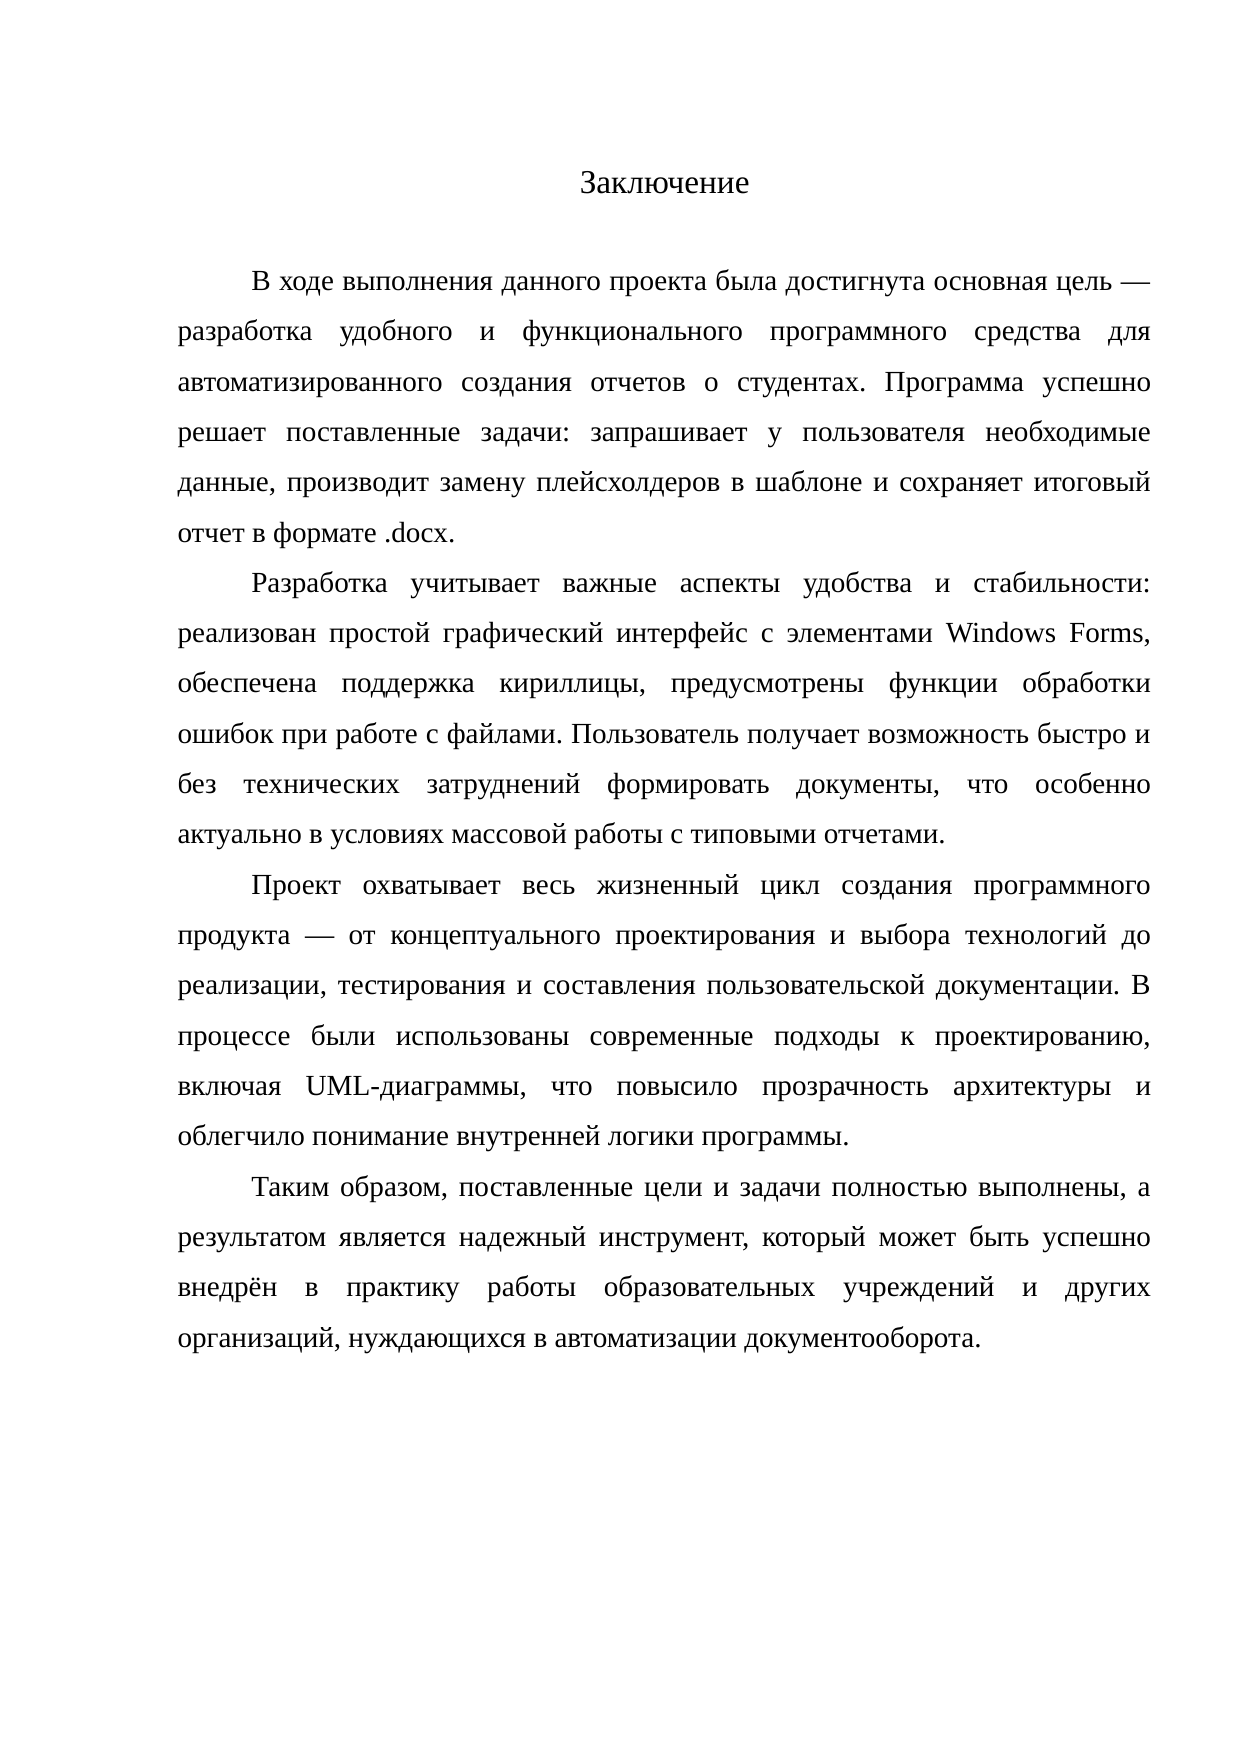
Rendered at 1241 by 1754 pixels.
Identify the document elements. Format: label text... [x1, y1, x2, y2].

text Проект охватывает весь жизненный цикл создания программного продукта — от концептуального проектирования и выбора технологий до реализации, тестирования и составления пользовательской документации. В процессе были использованы современные подходы к проектированию, включая UML-диаграммы, что повысило прозрачность архитектуры и облегчило понимание внутренней логики программы. [177, 867, 1152, 1152]
text Таким образом, поставленные цели и задачи полностью выполнены, а результатом является надежный инструмент, который может быть успешно внедрён в практику работы образовательных учреждений и других организаций, нуждающихся в автоматизации документооборота. [177, 1169, 1152, 1353]
text Заключение [177, 162, 1152, 200]
text В ходе выполнения данного проекта была достигнута основная цель — разработка удобного и функционального программного средства для автоматизированного создания отчетов о студентах. Программа успешно решает поставленные задачи: запрашивает у пользователя необходимые данные, производит замену плейсхолдеров в шаблоне и сохраняет итоговый отчет в формате .docx. [177, 263, 1152, 548]
text Разработка учитывает важные аспекты удобства и стабильности: реализован простой графический интерфейс с элементами Windows Forms, обеспечена поддержка кириллицы, предусмотрены функции обработки ошибок при работе с файлами. Пользователь получает возможность быстро и без технических затруднений формировать документы, что особенно актуально в условиях массовой работы с типовыми отчетами. [177, 565, 1152, 850]
